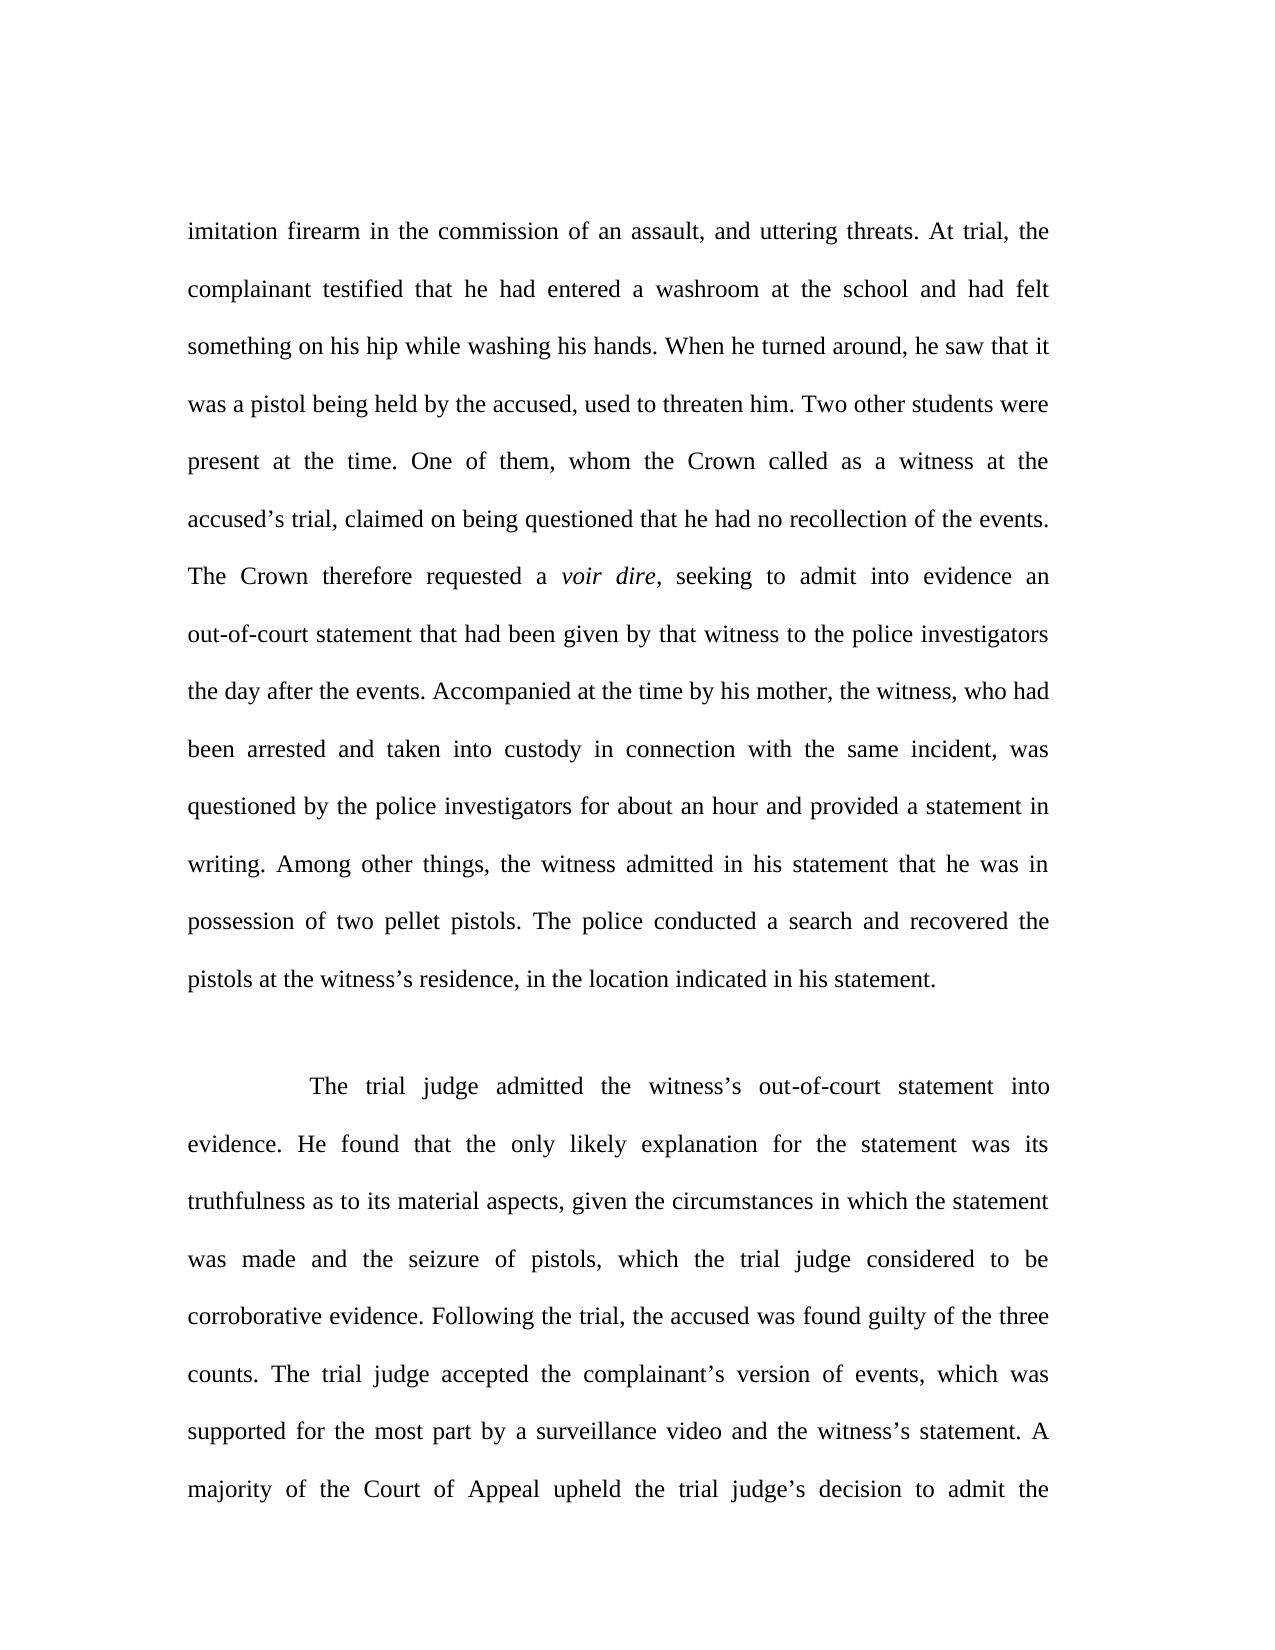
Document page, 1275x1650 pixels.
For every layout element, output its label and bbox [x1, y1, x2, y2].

text [187, 216, 1050, 993]
text [187, 1071, 1050, 1503]
